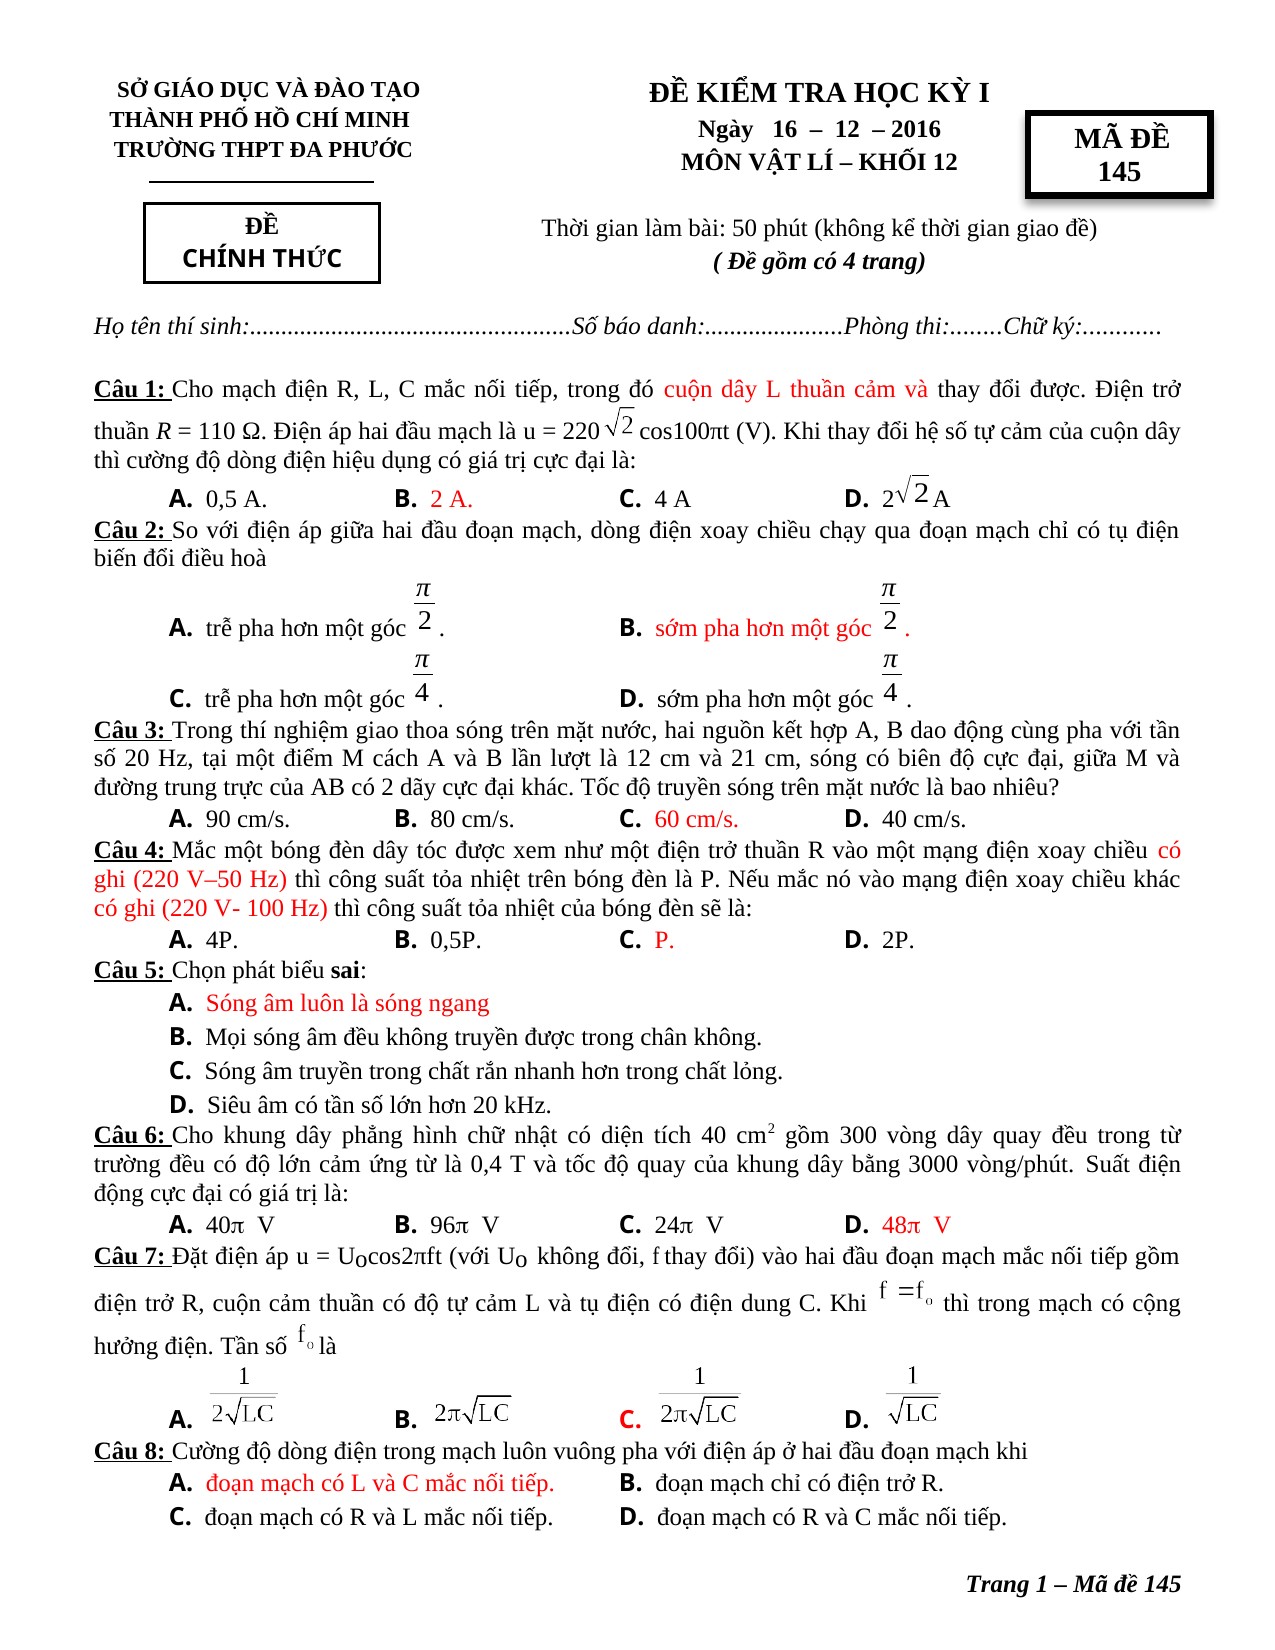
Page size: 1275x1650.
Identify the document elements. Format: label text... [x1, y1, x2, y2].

text Mắc một bóng đèn dây tóc được xem như một điện trở thuần R vào một mạng điện xoay chiều có ghi (220 V–50 Hz) thì công suất tỏa nhiệt trên bóng đèn là P. Nếu mắc nó vào mạng điện xoay chiều khác có ghi (220 V- 100 Hz) thì công suất tỏa nhiệt của bóng đèn sẽ là: [94, 835, 1181, 921]
text B. Mọi sóng âm đều không truyền được trong chân không. [94, 1018, 1175, 1052]
text A. 4P. B. 0,5P. C. P. D. 2P. [94, 921, 1181, 955]
text Cường độ dòng điện trong mạch luôn vuông pha với điện áp ở hai đầu đoạn mạch khi [94, 1436, 1181, 1465]
text Chọn phát biểu sai: [94, 955, 1181, 984]
table_header SỞ GIÁO DỤC VÀ ĐÀO TẠO THÀNH PHỐ HỒ CHÍ MINH TRƯỜNG THPT ĐA PHƯỚC [81, 76, 445, 299]
text C. trễ pha hơn một góc . D. sớm pha hơn một góc . [94, 643, 1181, 715]
table_header ĐỀ KIỂM TRA HỌC KỲ I Ngày 16 – 12 – 2016 MÔN VẬT LÍ – KHỐI 12 Thời gian làm bài: 50 phút (không kể thời gian giao đề) ( Đề gồm có 4 trang) [445, 76, 1194, 299]
list Họ tên thí sinh: Số báo danh: Phòng thi: Chữ ký: [94, 311, 1181, 340]
text Đặt điện áp u = Uocos2πft (với Uo không đổi, f thay đổi) vào hai đầu đoạn mạch mắc nối tiếp gồm điện trở R, cuộn cảm thuần có độ tự cảm L và tụ điện có điện dung C. Khi thì trong mạch có cộng hưởng điện. Tần số là [94, 1241, 1181, 1359]
text Cho mạch điện R, L, C mắc nối tiếp, trong đó cuộn dây L thuần cảm và thay đổi được. Điện trở thuần R = 110 Ω. Điện áp hai đầu mạch là u = 220cos100πt (V). Khi thay đổi hệ số tự cảm của cuộn dây thì cường độ dòng điện hiệu dụng có giá trị cực đại là: [94, 374, 1181, 473]
text So với điện áp giữa hai đầu đoạn mạch, dòng điện xoay chiều chạy qua đoạn mạch chỉ có tụ điện biến đổi điều hoà [94, 515, 1181, 572]
text A. 90 cm/s. B. 80 cm/s. C. 60 cm/s. D. 40 cm/s. [94, 801, 1181, 835]
text A. Sóng âm luôn là sóng ngang [94, 984, 1175, 1018]
text A. B. C. D. [94, 1359, 1181, 1436]
text Cho khung dây phẳng hình chữ nhật có diện tích 40 cm2 gồm 300 vòng dây quay đều trong từ trường đều có độ lớn cảm ứng từ là 0,4 T và tốc độ quay của khung dây bằng 3000 vòng/phút. Suất điện động cực đại có giá trị là: [94, 1120, 1181, 1207]
text D. Siêu âm có tần số lớn hơn 20 kHz. [94, 1086, 1175, 1120]
text C. Sóng âm truyền trong chất rắn nhanh hơn trong chất lỏng. [94, 1052, 1175, 1086]
text Trong thí nghiệm giao thoa sóng trên mặt nước, hai nguồn kết hợp A, B dao động cùng pha với tần số 20 Hz, tại một điểm M cách A và B lần lượt là 12 cm và 21 cm, sóng có biên độ cực đại, giữa M và đường trung trực của AB có 2 dãy cực đại khác. Tốc độ truyền sóng trên mặt nước là bao nhiêu? [94, 715, 1181, 801]
text A. 40 V B. 96 V C. 24 V D. 48 V [94, 1207, 1175, 1241]
text A. 0,5 A. B. 2 A. C. 4 A D. 2A [94, 473, 1181, 515]
text A. đoạn mạch có L và C mắc nối tiếp. B. đoạn mạch chỉ có điện trở R. [94, 1465, 1181, 1499]
text C. đoạn mạch có R và L mắc nối tiếp. D. đoạn mạch có R và C mắc nối tiếp. [94, 1499, 1181, 1533]
text A. trễ pha hơn một góc . B. sớm pha hơn một góc . [94, 572, 1181, 643]
